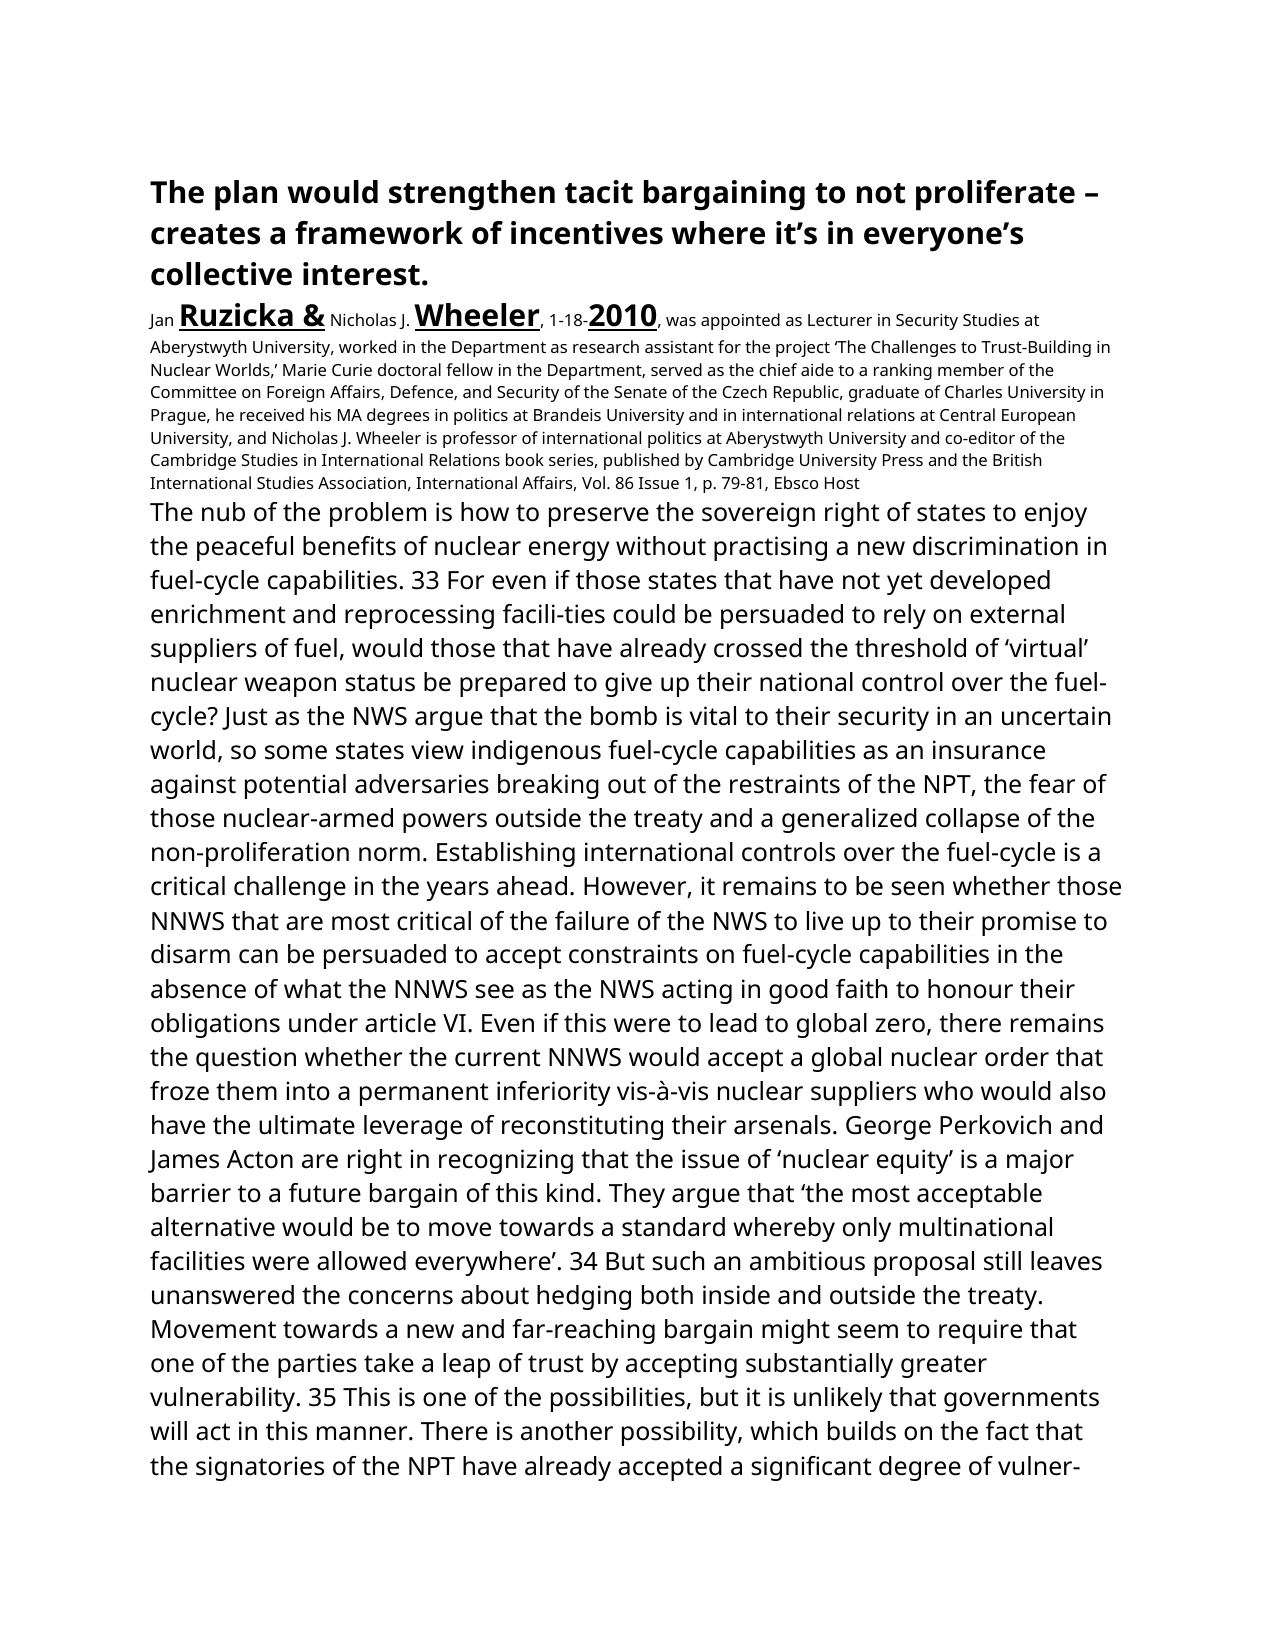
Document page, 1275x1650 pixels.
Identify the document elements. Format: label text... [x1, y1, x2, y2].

subtitle The plan would strengthen tacit bargaining to not proliferate – creates a framework of incentives where it’s in everyone’s collective interest. [150, 171, 1125, 294]
text Jan Ruzicka & Nicholas J. Wheeler, 1-18-2010, was appointed as Lecturer in Security Studies at Aberystwyth University, worked in the Department as research assistant for the project ‘The Challenges to Trust-Building in Nuclear Worlds,’ Marie Curie doctoral fellow in the Department, served as the chief aide to a ranking member of the Committee on Foreign Affairs, Defence, and Security of the Senate of the Czech Republic, graduate of Charles University in Prague, he received his MA degrees in politics at Brandeis University and in international relations at Central European University, and Nicholas J. Wheeler is professor of international politics at Aberystwyth University and co-editor of the Cambridge Studies in International Relations book series, published by Cambridge University Press and the British International Studies Association, International Affairs, Vol. 86 Issue 1, p. 79-81, Ebsco Host [150, 294, 1125, 494]
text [150, 494, 1125, 1482]
